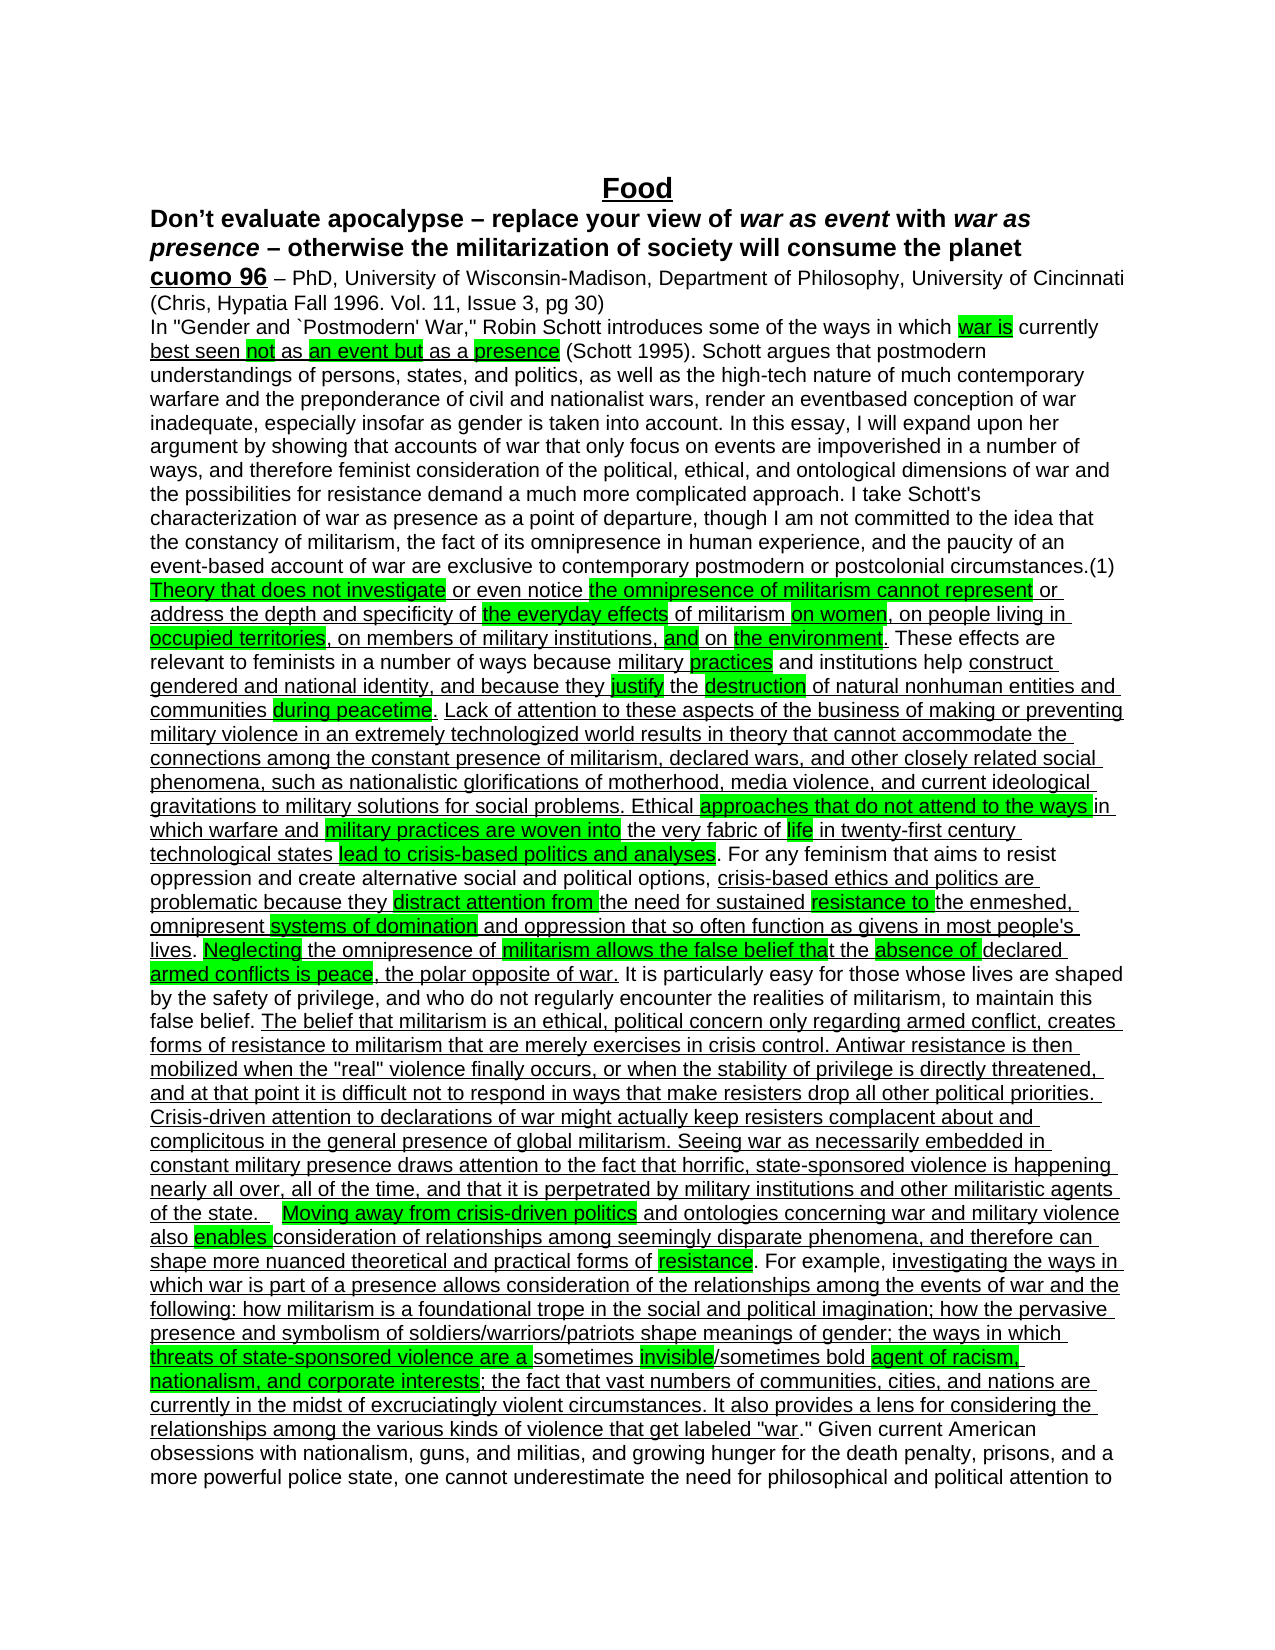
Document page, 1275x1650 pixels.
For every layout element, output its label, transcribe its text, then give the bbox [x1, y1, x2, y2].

text Food [150, 171, 1125, 204]
text cuomo 96 – PhD, University of Wisconsin-Madison, Department of Philosophy, University of Cincinnati (Chris, Hypatia Fall 1996. Vol. 11, Issue 3, pg 30) [150, 262, 1125, 314]
text Don’t evaluate apocalypse – replace your view of war as event with war as presence – otherwise the militarization of society will consume the planet [150, 204, 1125, 262]
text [150, 314, 1125, 1488]
